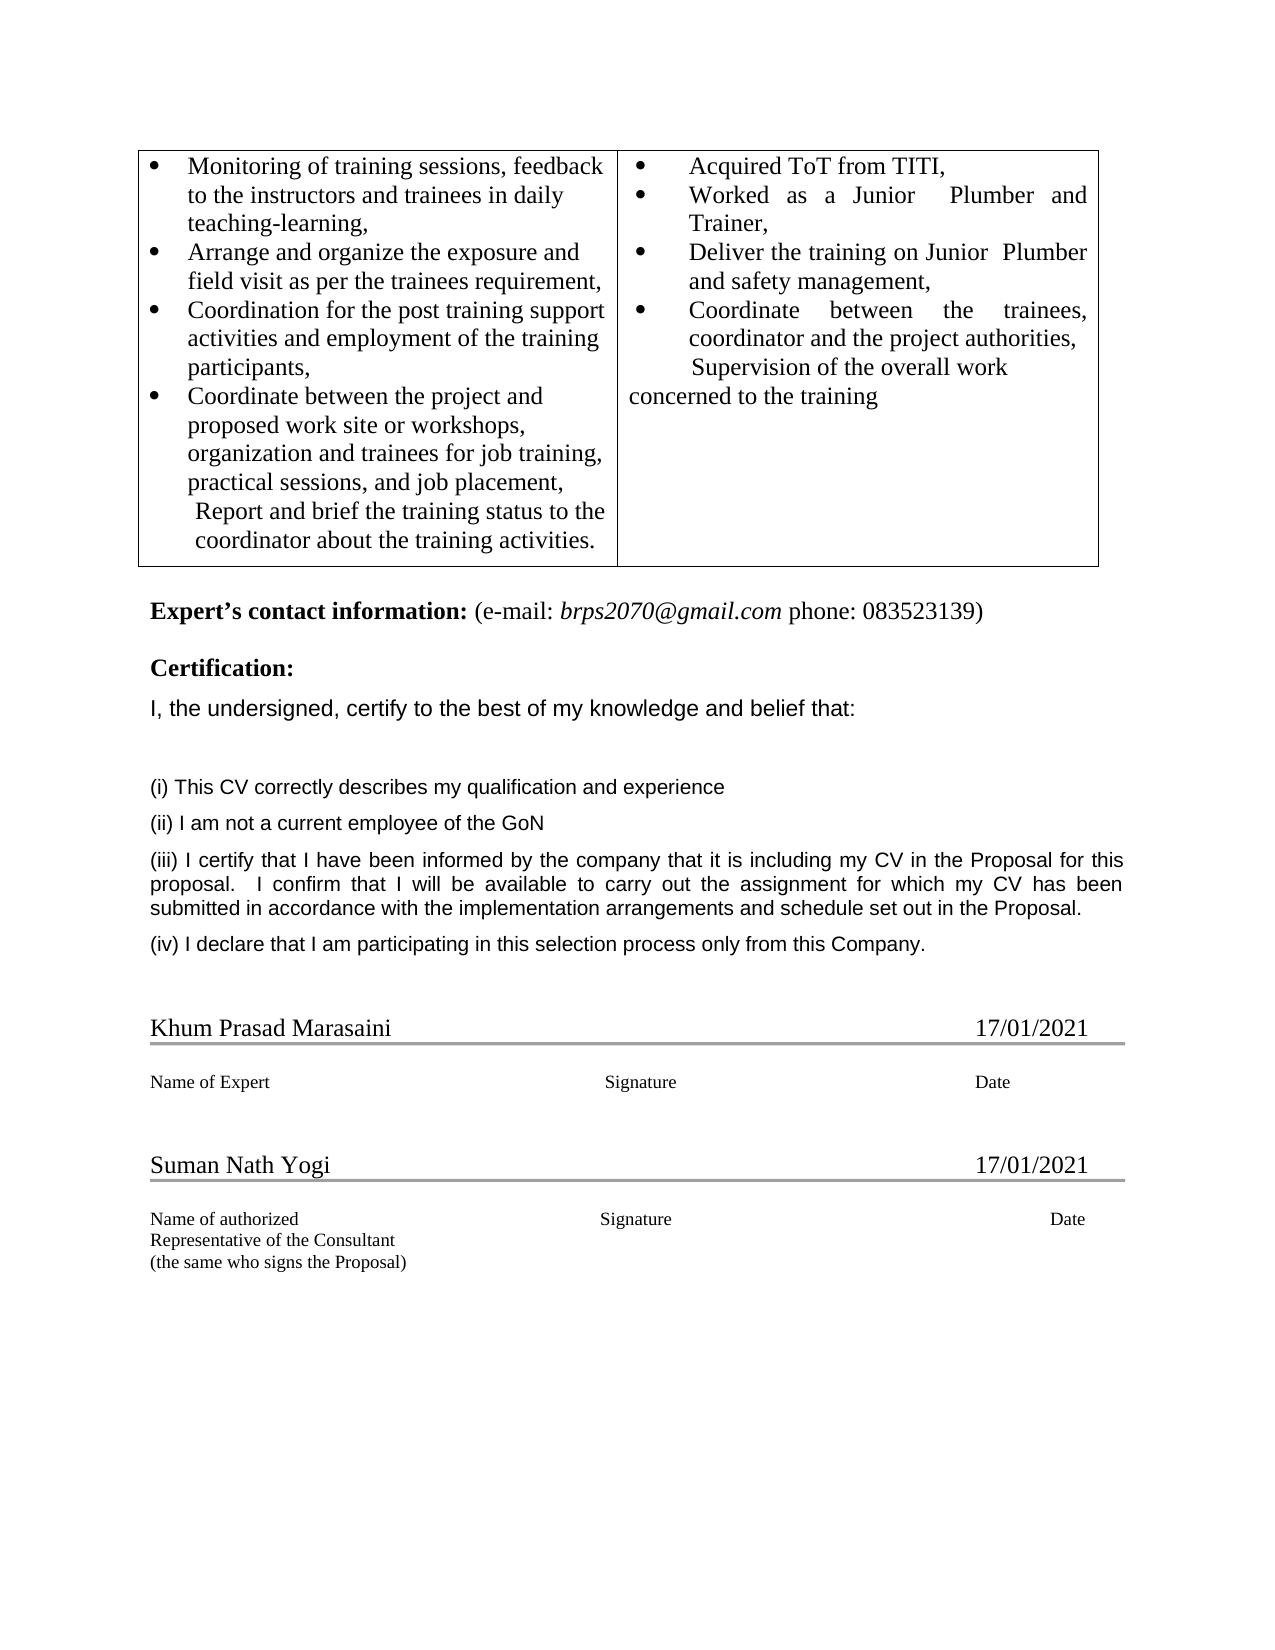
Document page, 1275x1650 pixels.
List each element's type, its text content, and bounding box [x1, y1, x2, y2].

text (i) This CV correctly describes my qualification and experience [150, 775, 1125, 799]
text (the same who signs the Proposal) [150, 1251, 1125, 1272]
text Name of authorized Signature Date [150, 1207, 1125, 1229]
text Suman Nath Yogi 17/01/2021 [150, 1150, 1125, 1178]
text Name of Expert Signature Date [150, 1071, 1125, 1092]
text (ii) I am not a current employee of the GoN [150, 811, 1125, 835]
text Expert’s contact information: (e-mail: brps2070@gmail.com phone: 083523139) [150, 596, 1125, 624]
text Certification: [150, 653, 1125, 682]
text (iii) I certify that I have been informed by the company that it is including my CV in the Proposal for this proposal. I confirm that I will be available to carry out the assignment for which my CV has been submitted in accordance with the implementation arrangements and schedule set out in the Proposal. [150, 848, 1125, 919]
text I, the undersigned, certify to the best of my knowledge and belief that: [150, 694, 1125, 721]
text Representative of the Consultant [150, 1229, 1125, 1251]
text Khum Prasad Marasaini 17/01/2021 [150, 1013, 1125, 1042]
text (iv) I declare that I am participating in this selection process only from this Company. [150, 932, 1125, 956]
